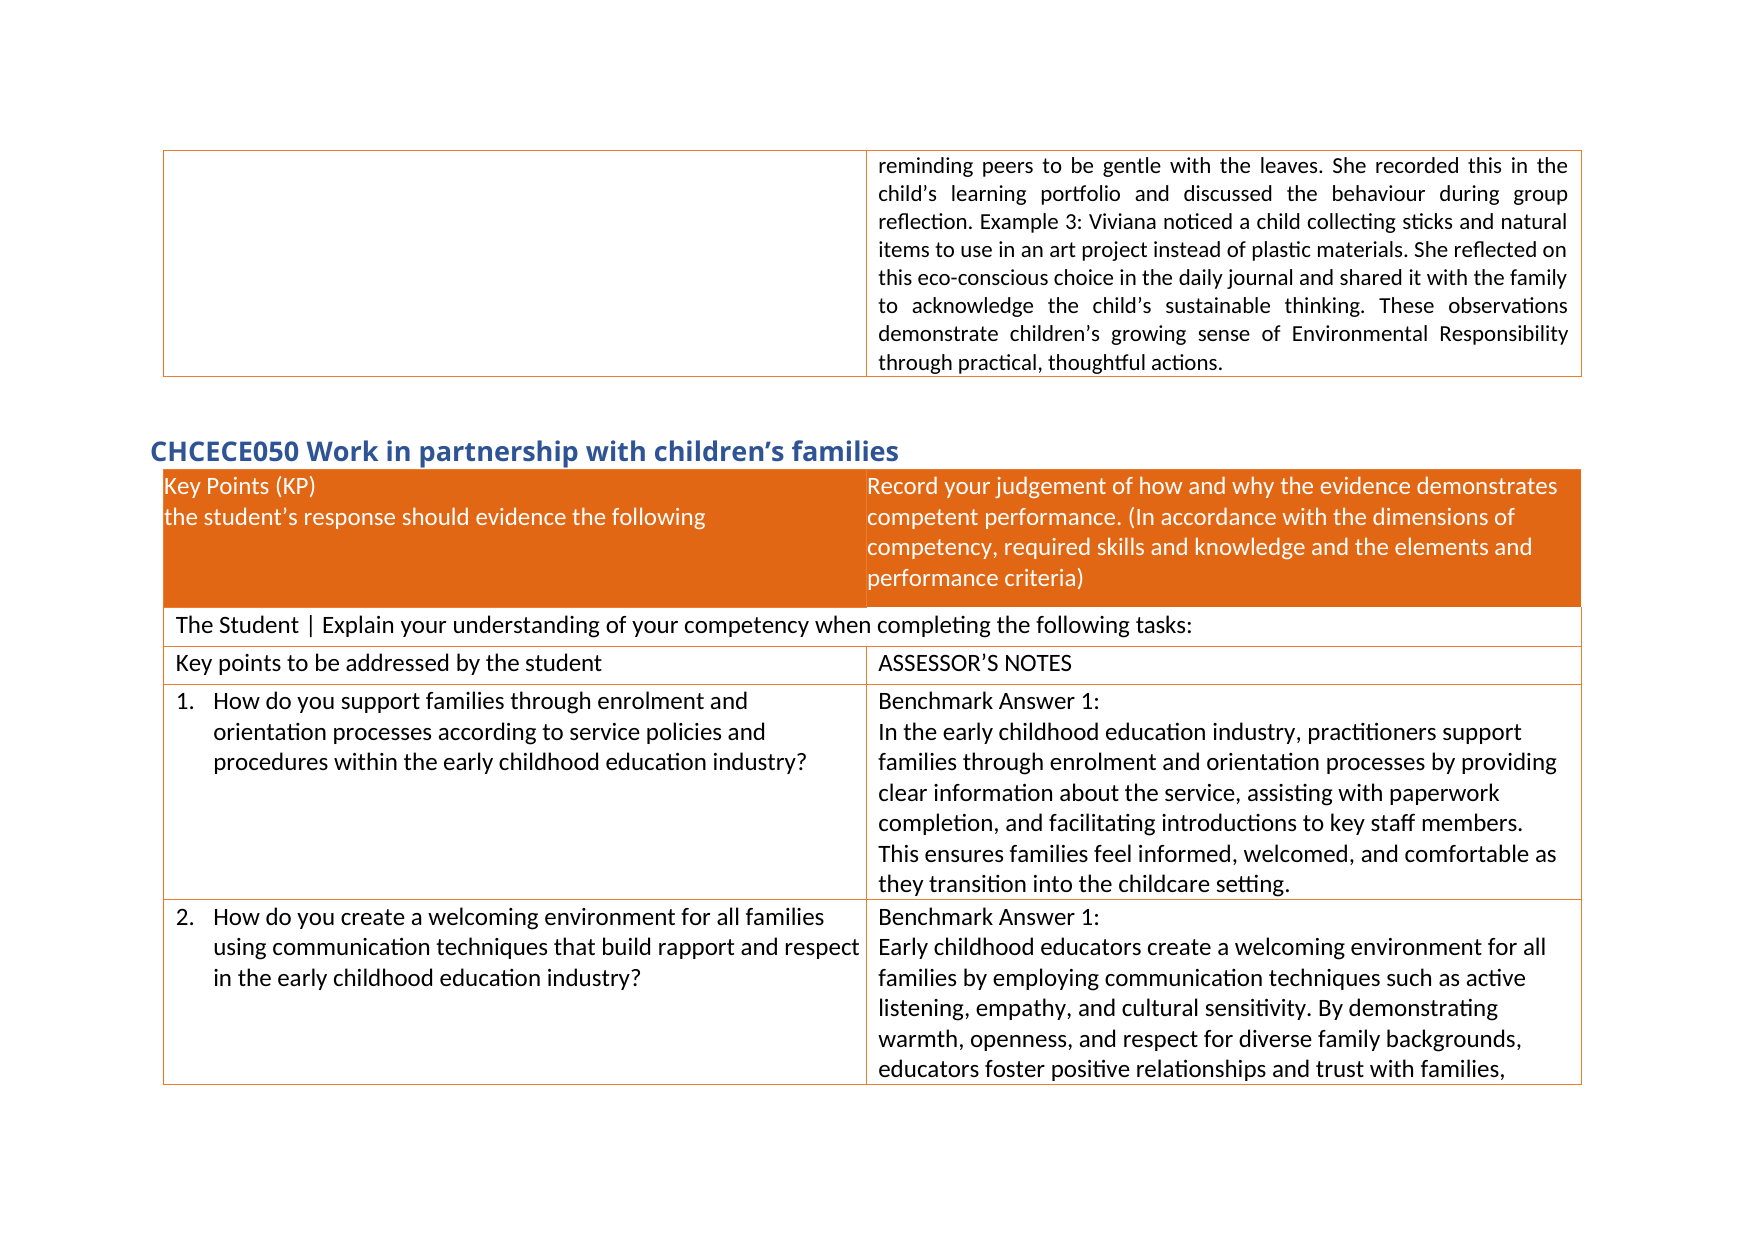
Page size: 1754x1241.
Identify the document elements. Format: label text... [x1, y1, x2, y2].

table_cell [164, 900, 866, 1084]
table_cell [867, 900, 1581, 1084]
table_cell Key points to be addressed by the student [164, 647, 866, 684]
table_cell Benchmark Answer 1: In the early childhood education industry, practitioners support families through enrolment and orientation processes by providing clear information about the service, assisting with paperwork completion, and facilitating introductions to key staff members. This ensures families feel informed, welcomed, and comfortable as they transition into the childcare setting. [867, 685, 1581, 899]
table_header Record your judgement of how and why the evidence demonstrates competent performance. (In accordance with the dimensions of competency, required skills and knowledge and the elements and performance criteria) [867, 470, 1581, 607]
subtitle CHCECE050 Work in partnership with children’s families [150, 432, 1604, 469]
table_cell ASSESSOR’S NOTES [867, 647, 1581, 684]
table_cell How do you support families through enrolment and orientation processes according to service policies and procedures within the early childhood education industry? [164, 685, 866, 899]
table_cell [164, 151, 866, 376]
table_header Key Points (KP) the student’s response should evidence the following [164, 470, 866, 607]
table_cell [867, 151, 1581, 376]
table_cell The Student | Explain your understanding of your competency when completing the following tasks: [164, 607, 1581, 646]
